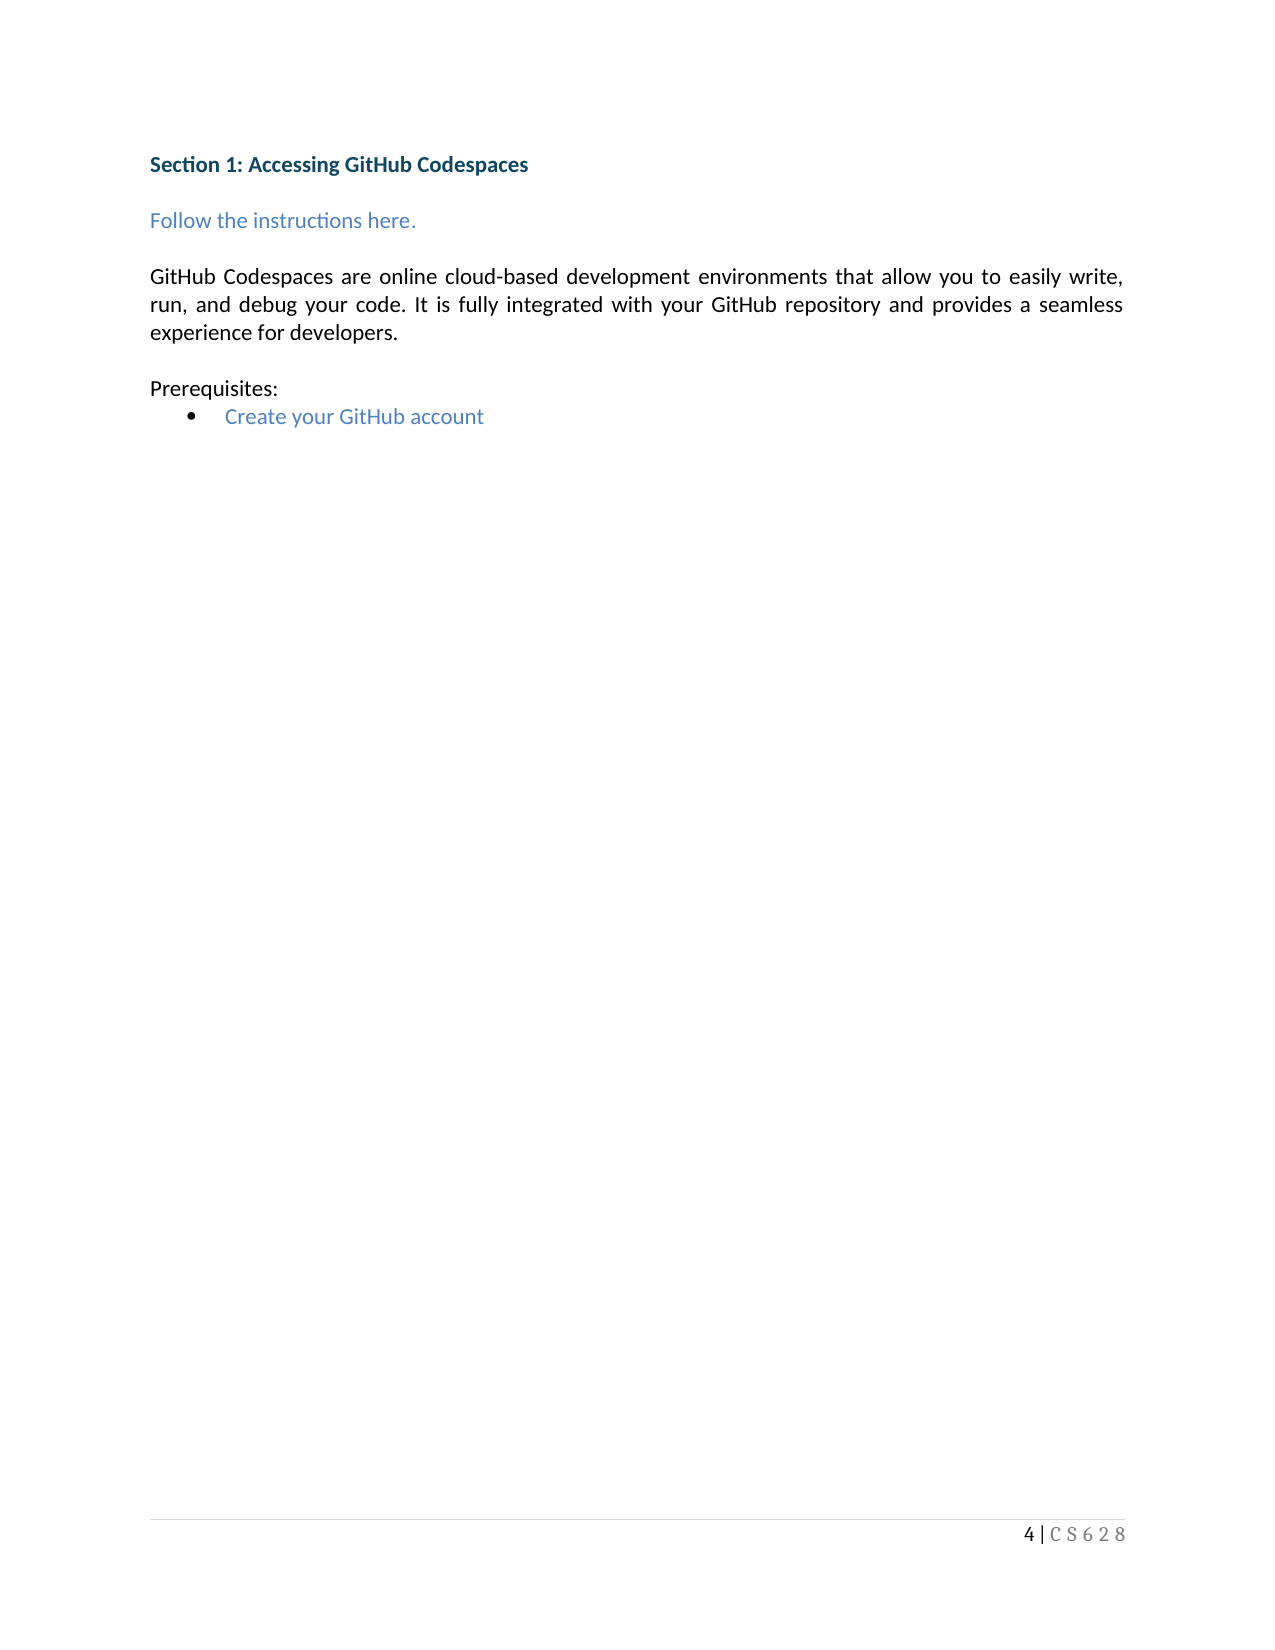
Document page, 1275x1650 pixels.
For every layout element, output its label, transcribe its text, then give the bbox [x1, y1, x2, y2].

list Create your GitHub account [187, 402, 1125, 430]
text Prerequisites: [150, 374, 1125, 402]
subtitle Section 1: Accessing GitHub Codespaces [150, 150, 1125, 178]
text Follow the instructions here. [150, 206, 1125, 234]
text GitHub Codespaces are online cloud-based development environments that allow you to easily write, run, and debug your code. It is fully integrated with your GitHub repository and provides a seamless experience for developers. [150, 262, 1125, 346]
